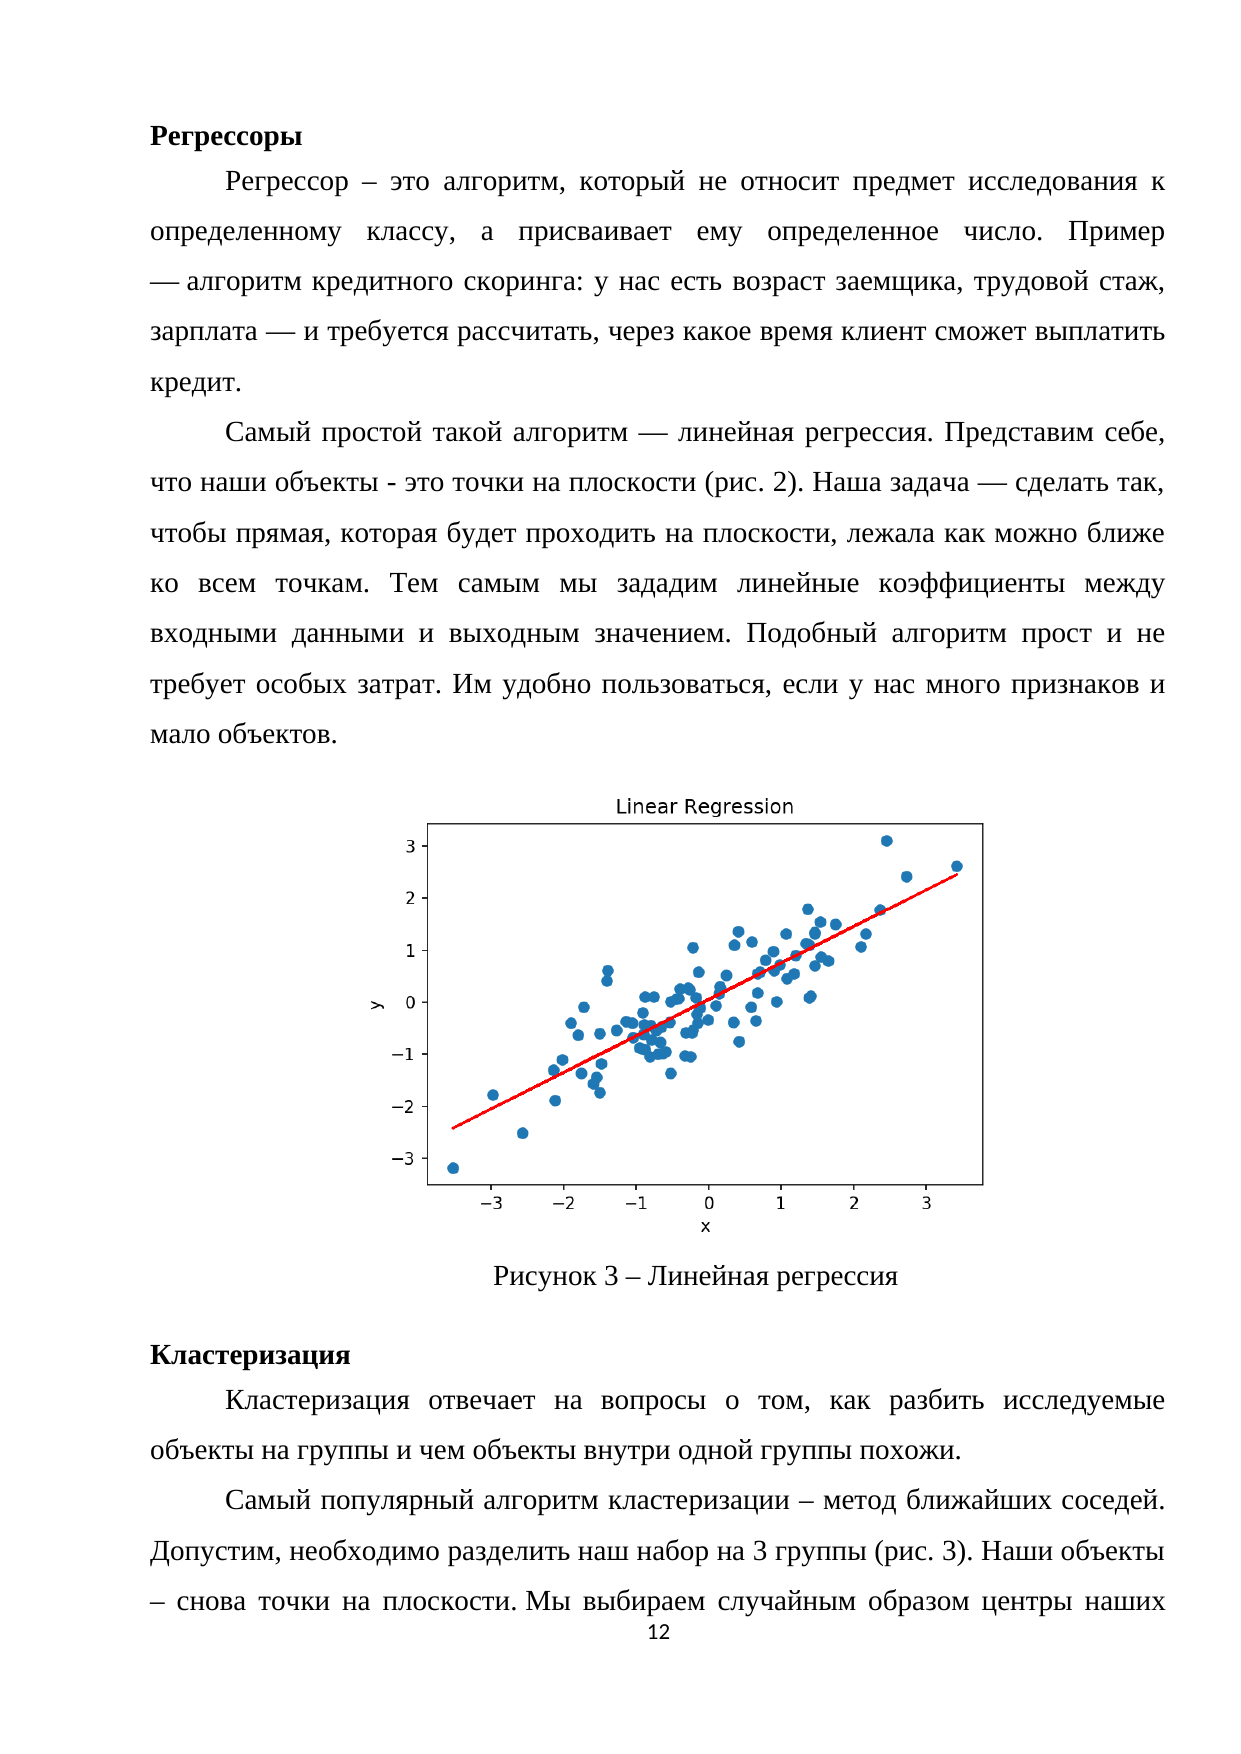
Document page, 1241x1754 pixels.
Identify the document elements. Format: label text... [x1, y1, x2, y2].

subtitle Кластеризация [150, 1337, 1166, 1371]
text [150, 1482, 1166, 1617]
text Рисунок 3 – Линейная регрессия [150, 1258, 1166, 1291]
text Регрессор – это алгоритм, который не относит предмет исследования к определенному классу, а присваивает ему определенное число. Пример — алгоритм кредитного скоринга: у нас есть возраст заемщика, трудовой стаж, зарплата — и требуется рассчитать, через какое время клиент сможет выплатить кредит. [150, 163, 1166, 397]
text Кластеризация отвечает на вопросы о том, как разбить исследуемые объекты на группы и чем объекты внутри одной группы похожи. [150, 1382, 1166, 1466]
subtitle Регрессоры [150, 118, 1166, 152]
picture [337, 766, 1054, 1244]
text Самый простой такой алгоритм — линейная регрессия. Представим себе, что наши объекты - это точки на плоскости (рис. 2). Наша задача — сделать так, чтобы прямая, которая будет проходить на плоскости, лежала как можно ближе ко всем точкам. Тем самым мы зададим линейные коэффициенты между входными данными и выходным значением. Подобный алгоритм прост и не требует особых затрат. Им удобно пользоваться, если у нас много признаков и мало объектов. [150, 414, 1166, 749]
